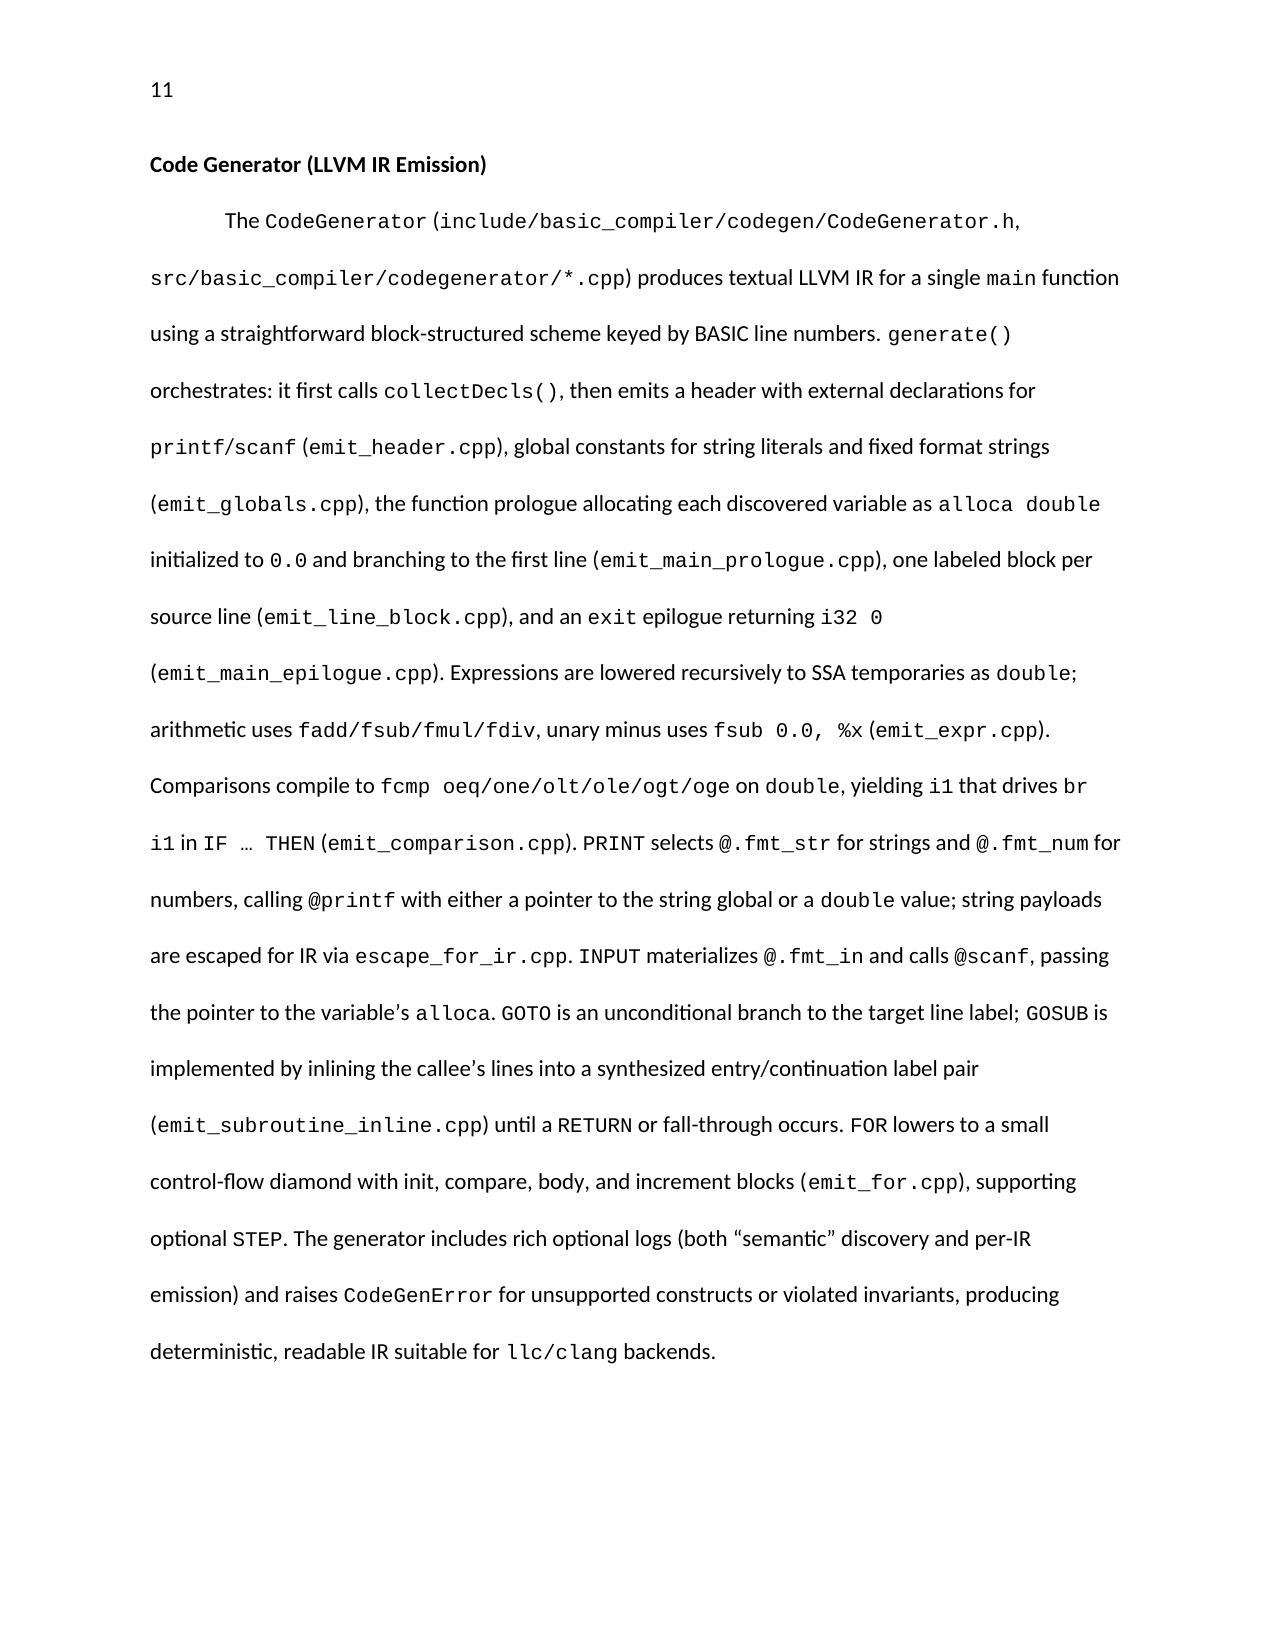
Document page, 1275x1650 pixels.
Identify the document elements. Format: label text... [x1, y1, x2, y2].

subtitle Code Generator (LLVM IR Emission) [150, 150, 1125, 178]
text The CodeGenerator (include/basic_compiler/codegen/CodeGenerator.h, src/basic_compiler/codegenerator/*.cpp) produces textual LLVM IR for a single main function using a straightforward block-structured scheme keyed by BASIC line numbers. generate() orchestrates: it first calls collectDecls(), then emits a header with external declarations for printf/scanf (emit_header.cpp), global constants for string literals and fixed format strings (emit_globals.cpp), the function prologue allocating each discovered variable as alloca double initialized to 0.0 and branching to the first line (emit_main_prologue.cpp), one labeled block per source line (emit_line_block.cpp), and an exit epilogue returning i32 0 (emit_main_epilogue.cpp). Expressions are lowered recursively to SSA temporaries as double; arithmetic uses fadd/fsub/fmul/fdiv, unary minus uses fsub 0.0, %x (emit_expr.cpp). Comparisons compile to fcmp oeq/one/olt/ole/ogt/oge on double, yielding i1 that drives br i1 in IF … THEN (emit_comparison.cpp). PRINT selects @.fmt_str for strings and @.fmt_num for numbers, calling @printf with either a pointer to the string global or a double value; string payloads are escaped for IR via escape_for_ir.cpp. INPUT materializes @.fmt_in and calls @scanf, passing the pointer to the variable’s alloca. GOTO is an unconditional branch to the target line label; GOSUB is implemented by inlining the callee’s lines into a synthesized entry/continuation label pair (emit_subroutine_inline.cpp) until a RETURN or fall-through occurs. FOR lowers to a small control-flow diamond with init, compare, body, and increment blocks (emit_for.cpp), supporting optional STEP. The generator includes rich optional logs (both “semantic” discovery and per-IR emission) and raises CodeGenError for unsupported constructs or violated invariants, producing deterministic, readable IR suitable for llc/clang backends. [150, 206, 1125, 1365]
